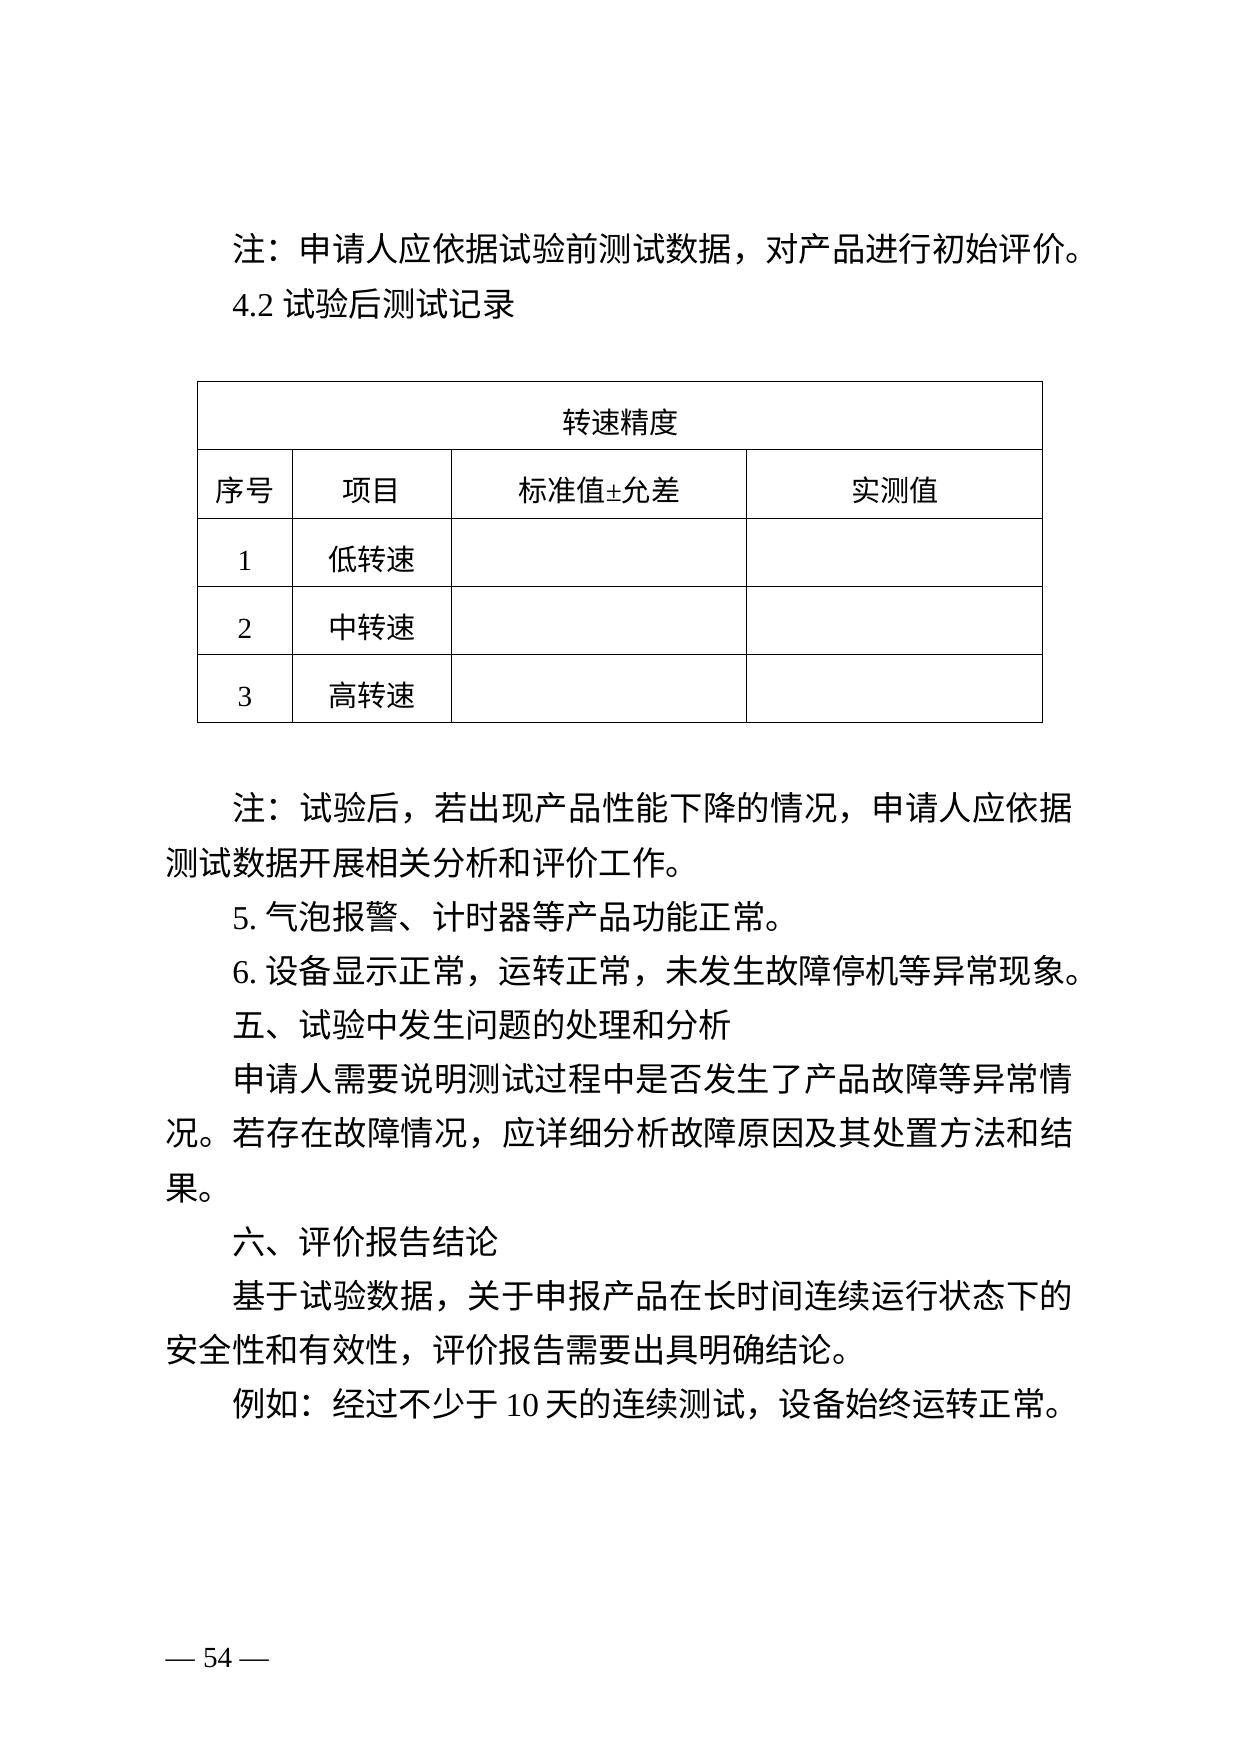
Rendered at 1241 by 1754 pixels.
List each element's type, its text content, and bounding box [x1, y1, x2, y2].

table_cell [747, 519, 1042, 586]
list 试验后测试记录 [165, 273, 1075, 327]
table_cell [747, 655, 1042, 722]
table_cell [747, 587, 1042, 654]
table_cell 1 [198, 519, 292, 586]
table_cell [452, 519, 746, 586]
text 注：申请人应依据试验前测试数据，对产品进行初始评价。 [165, 218, 1075, 273]
table_cell 标准值±允差 [452, 450, 746, 517]
text 注：试验后，若出现产品性能下降的情况，申请人应依据测试数据开展相关分析和评价工作。 [165, 777, 1075, 886]
table_cell 序号 [198, 450, 292, 517]
table_cell 2 [198, 587, 292, 654]
table_cell 中转速 [293, 587, 451, 654]
text 基于试验数据，关于申报产品在长时间连续运行状态下的安全性和有效性，评价报告需要出具明确结论。 [165, 1265, 1075, 1373]
text 例如：经过不少于10天的连续测试，设备始终运转正常。 [165, 1373, 1075, 1427]
table_header 转速精度 [198, 382, 1042, 449]
table_cell 项目 [293, 450, 451, 517]
table_cell 实测值 [747, 450, 1042, 517]
table_cell [452, 587, 746, 654]
list 设备显示正常，运转正常，未发生故障停机等异常现象。 [165, 940, 1075, 994]
list 试验中发生问题的处理和分析 [165, 994, 1075, 1048]
text 申请人需要说明测试过程中是否发生了产品故障等异常情况。若存在故障情况，应详细分析故障原因及其处置方法和结果。 [165, 1048, 1075, 1211]
table_cell 3 [198, 655, 292, 722]
list 气泡报警、计时器等产品功能正常。 [165, 886, 1075, 940]
table_cell [452, 655, 746, 722]
table_cell 高转速 [293, 655, 451, 722]
table_cell 低转速 [293, 519, 451, 586]
list 评价报告结论 [165, 1211, 1075, 1265]
